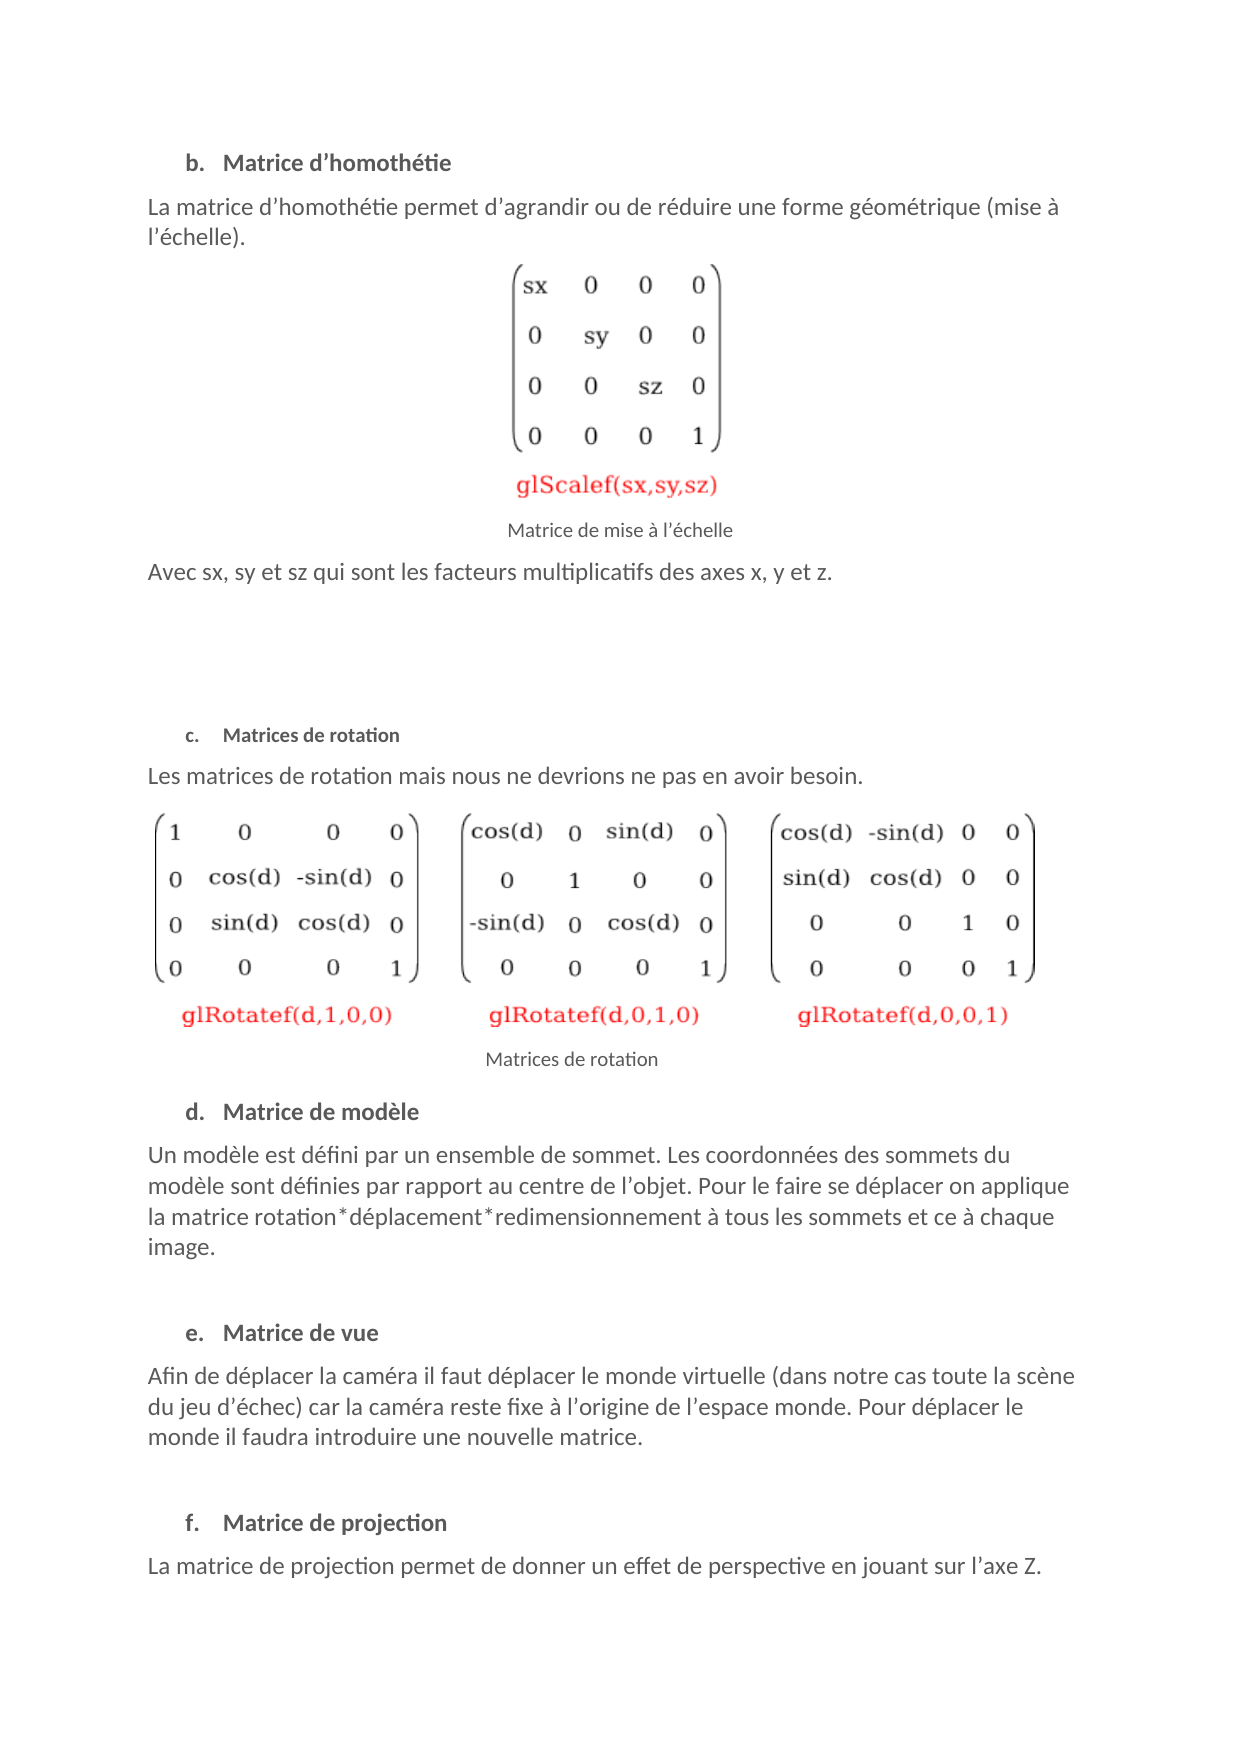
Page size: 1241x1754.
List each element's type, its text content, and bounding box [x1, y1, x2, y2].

list Matrice de modèle [185, 1097, 1093, 1127]
list Matrices de rotation [485, 1046, 1093, 1071]
picture [491, 264, 749, 506]
list Matrice de vue [185, 1317, 1093, 1348]
text Matrice de mise à l’échelle [148, 518, 1093, 543]
list Matrice de projection [185, 1507, 1093, 1538]
text La matrice d’homothétie permet d’agrandir ou de réduire une forme géométrique (mise à l’échelle). [148, 191, 1093, 252]
picture [155, 803, 1035, 1027]
text Avec sx, sy et sz qui sont les facteurs multiplicatifs des axes x, y et z. [148, 556, 1093, 586]
text Un modèle est défini par un ensemble de sommet. Les coordonnées des sommets du modèle sont définies par rapport au centre de l’objet. Pour le faire se déplacer on applique la matrice rotation*déplacement*redimensionnement à tous les sommets et ce à chaque image. [148, 1139, 1093, 1262]
list Matrices de rotation [185, 723, 1093, 748]
list Matrice d’homothétie [185, 148, 1093, 178]
text Les matrices de rotation mais nous ne devrions ne pas en avoir besoin. [148, 761, 1093, 791]
text La matrice de projection permet de donner un effet de perspective en jouant sur l’axe Z. [148, 1550, 1093, 1581]
text Afin de déplacer la caméra il faut déplacer le monde virtuelle (dans notre cas toute la scène du jeu d’échec) car la caméra reste fixe à l’origine de l’espace monde. Pour déplacer le monde il faudra introduire une nouvelle matrice. [148, 1360, 1093, 1452]
